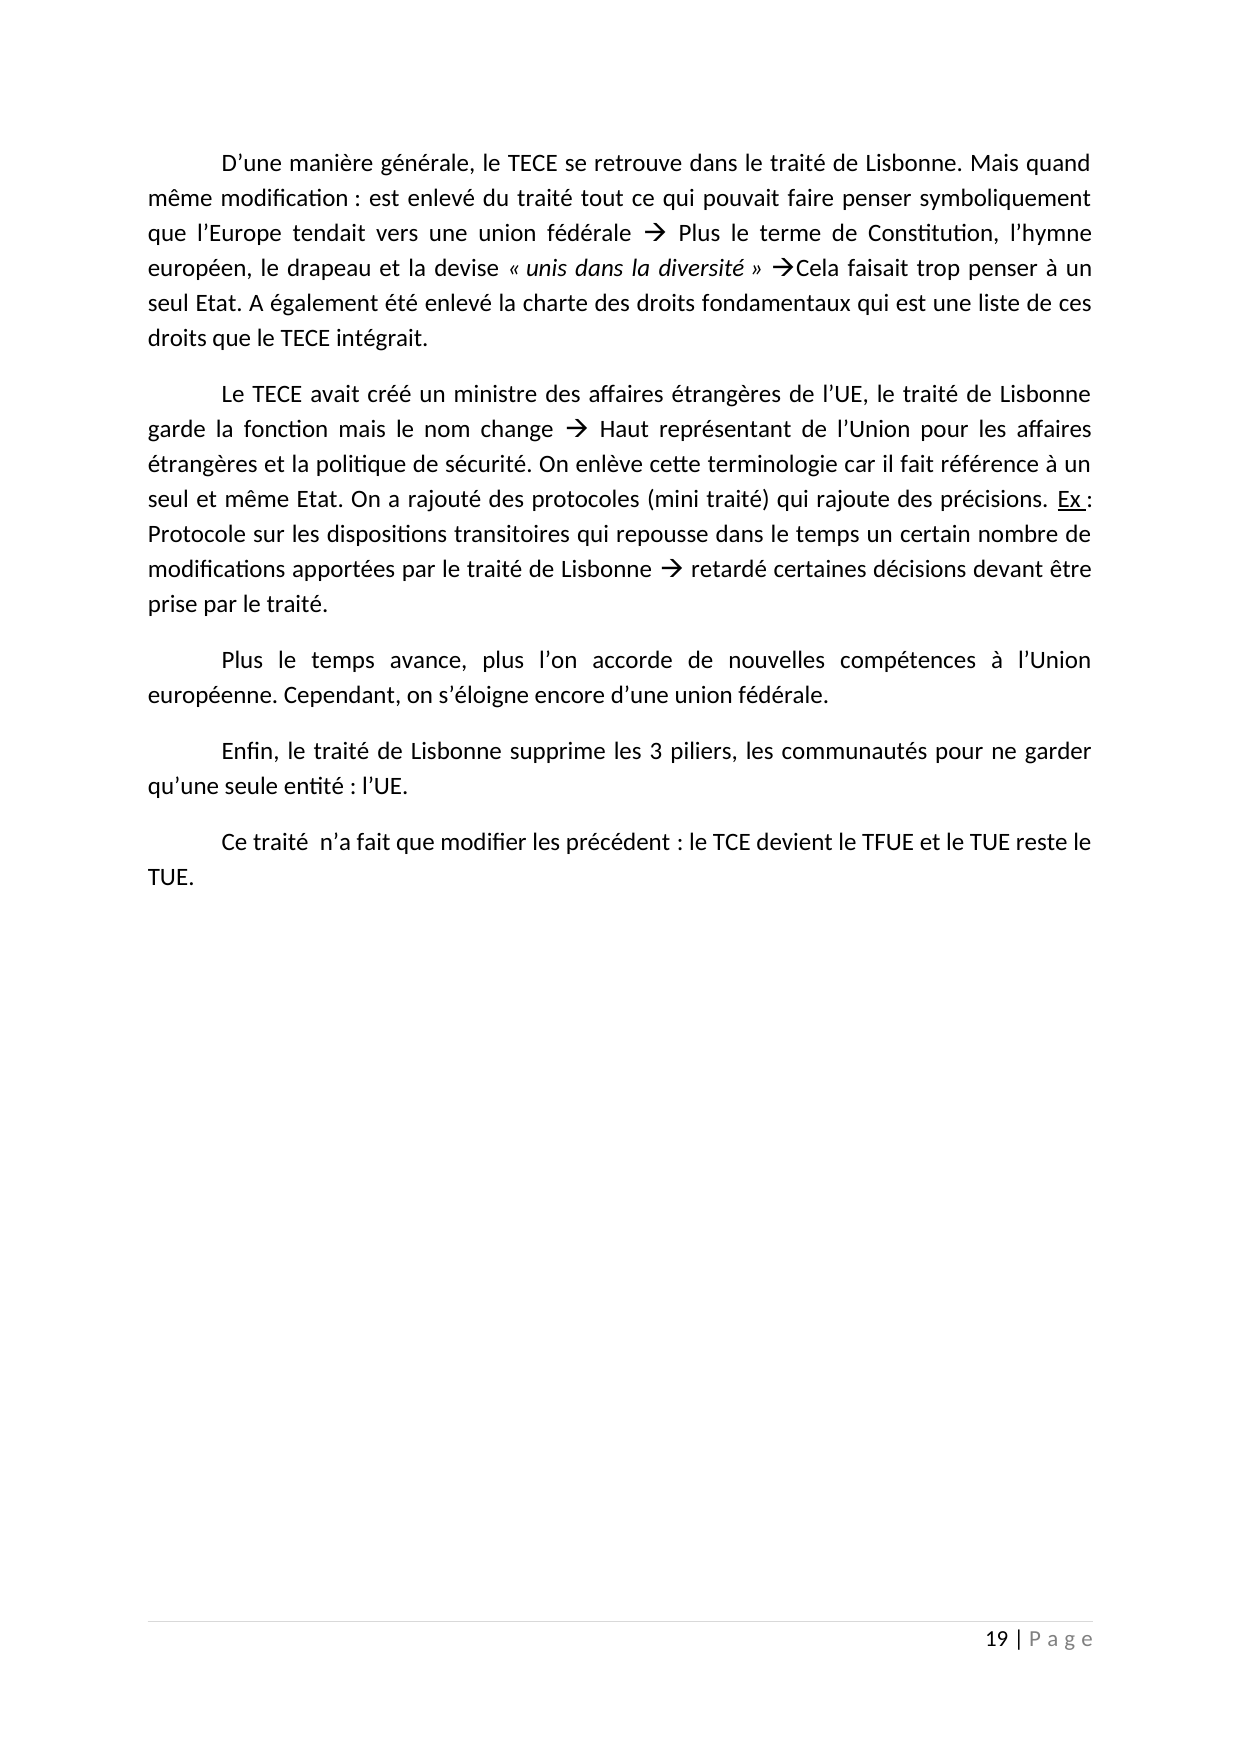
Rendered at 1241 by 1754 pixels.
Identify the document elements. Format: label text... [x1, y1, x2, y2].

text Enfin, le traité de Lisbonne supprime les 3 piliers, les communautés pour ne garder qu’une seule entité : l’UE. [148, 735, 1093, 801]
text Plus le temps avance, plus l’on accorde de nouvelles compétences à l’Union européenne. Cependant, on s’éloigne encore d’une union fédérale. [148, 644, 1093, 710]
text Le TECE avait créé un ministre des affaires étrangères de l’UE, le traité de Lisbonne garde la fonction mais le nom change Haut représentant de l’Union pour les affaires étrangères et la politique de sécurité. On enlève cette terminologie car il fait référence à un seul et même Etat. On a rajouté des protocoles (mini traité) qui rajoute des précisions. Ex : Protocole sur les dispositions transitoires qui repousse dans le temps un certain nombre de modifications apportées par le traité de Lisbonne retardé certaines décisions devant être prise par le traité. [148, 378, 1093, 619]
text Ce traité n’a fait que modifier les précédent : le TCE devient le TFUE et le TUE reste le TUE. [148, 826, 1093, 891]
text D’une manière générale, le TECE se retrouve dans le traité de Lisbonne. Mais quand même modification : est enlevé du traité tout ce qui pouvait faire penser symboliquement que l’Europe tendait vers une union fédérale Plus le terme de Constitution, l’hymne européen, le drapeau et la devise « unis dans la diversité » Cela faisait trop penser à un seul Etat. A également été enlevé la charte des droits fondamentaux qui est une liste de ces droits que le TECE intégrait. [148, 148, 1093, 353]
